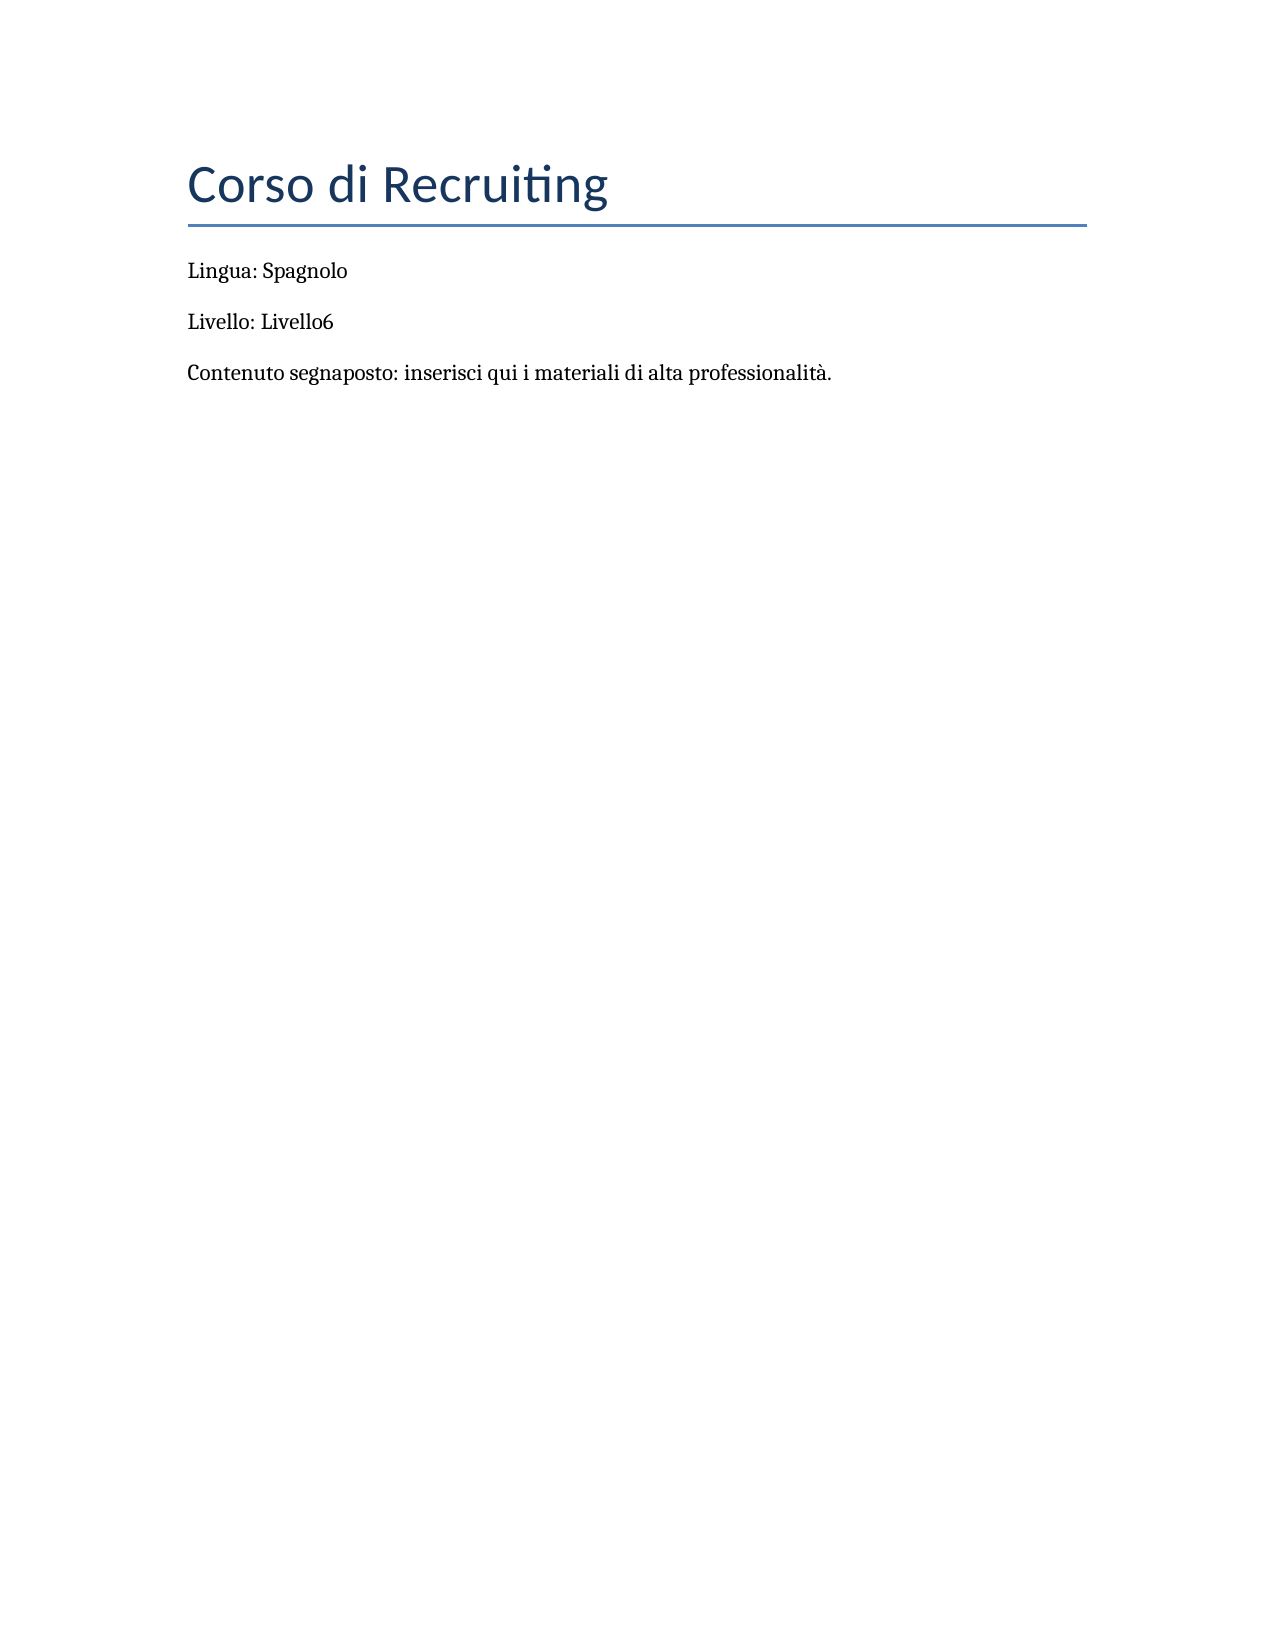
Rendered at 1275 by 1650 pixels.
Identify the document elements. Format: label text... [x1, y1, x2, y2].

title Corso di Recruiting [187, 150, 1087, 227]
text Contenuto segnaposto: inserisci qui i materiali di alta professionalità. [187, 360, 1087, 386]
text Lingua: Spagnolo [187, 258, 1087, 284]
text Livello: Livello6 [187, 309, 1087, 335]
